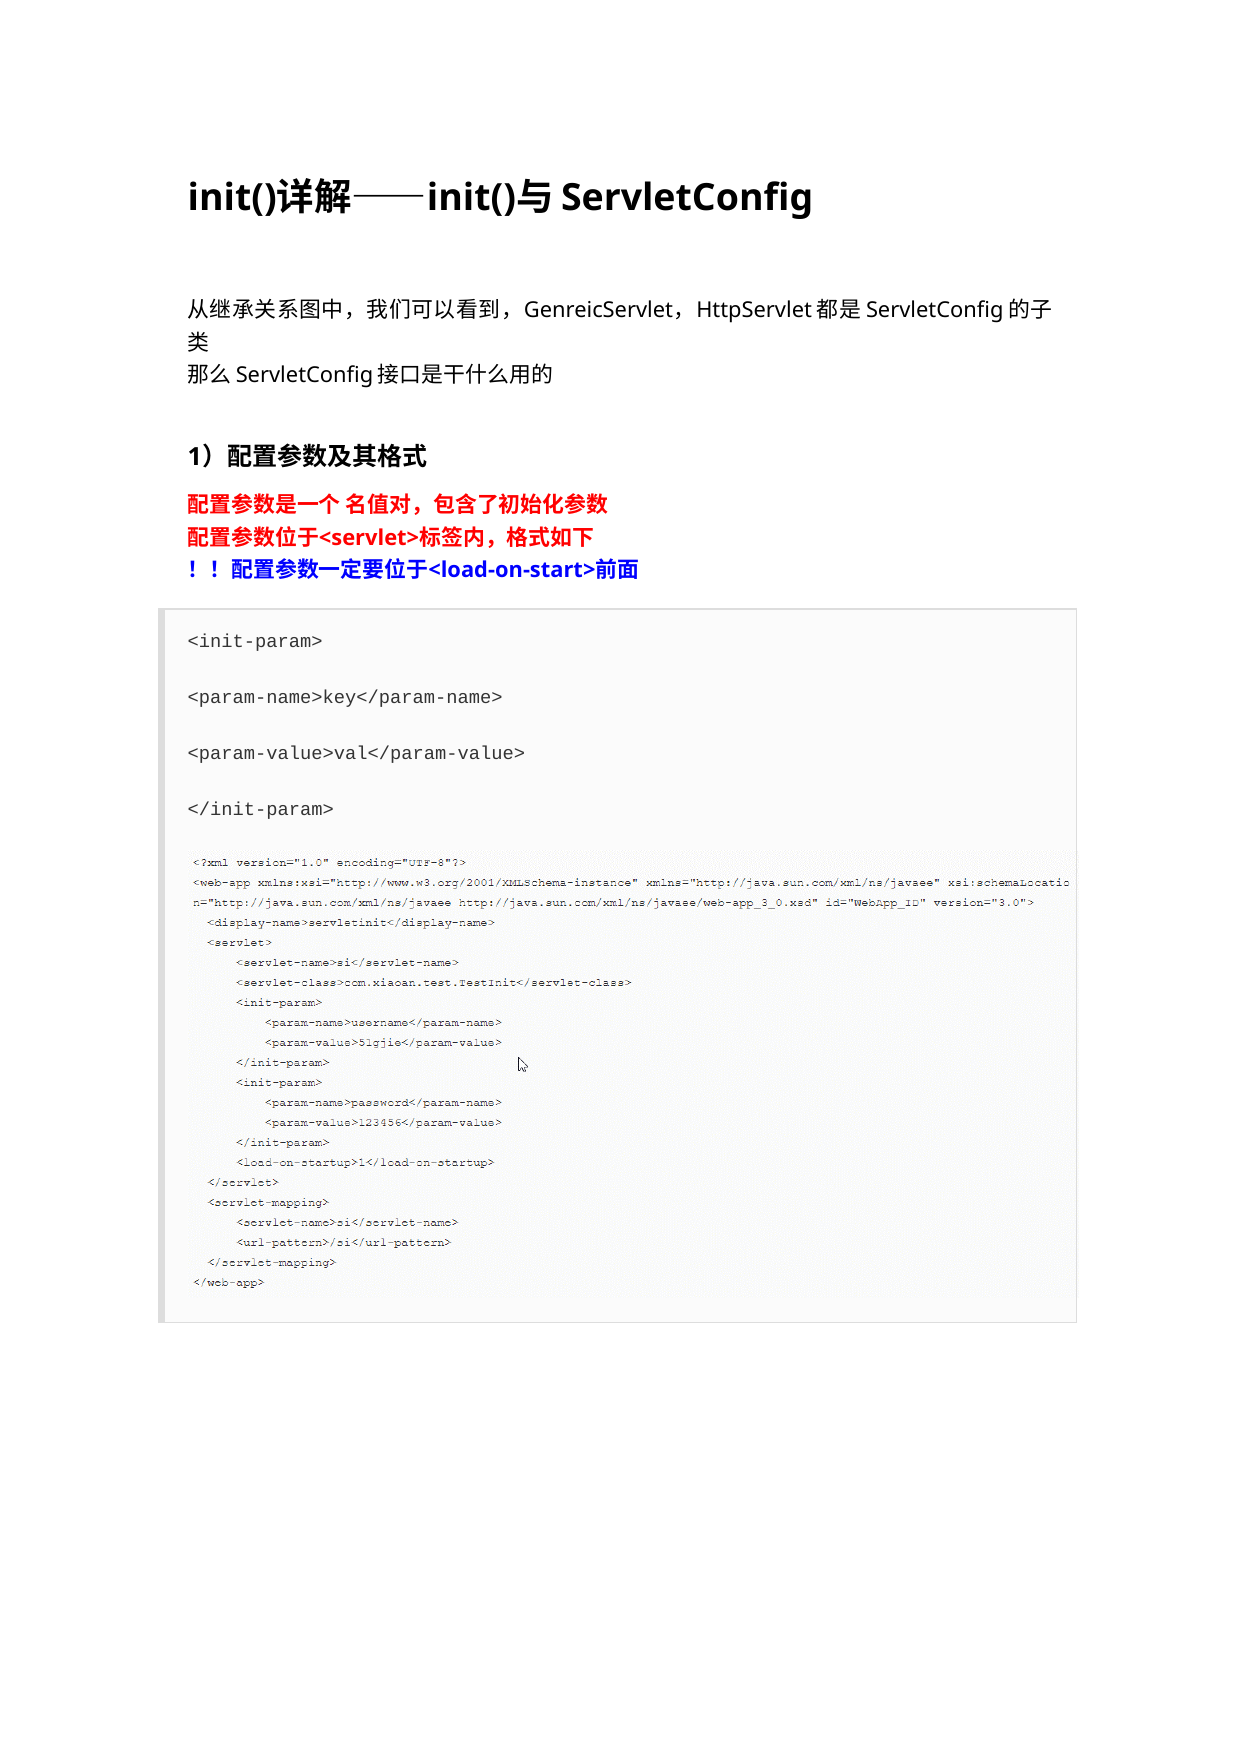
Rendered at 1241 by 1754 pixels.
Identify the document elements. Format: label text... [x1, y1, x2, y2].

text init()详解——init()与ServletConfig [187, 162, 1053, 227]
text 那么ServletConfig接口是干什么用的 [187, 357, 1053, 389]
text <init-param> [165, 610, 1076, 659]
text </init-param> [165, 776, 1076, 826]
text <param-name>key</param-name> [165, 664, 1076, 714]
text 1）配置参数及其格式 [187, 422, 1053, 487]
picture [187, 850, 1076, 1298]
text <param-value>val</param-value> [165, 720, 1076, 771]
text 配置参数是一个 名值对，包含了初始化参数 [187, 487, 1053, 519]
text 配置参数位于<servlet>标签内，格式如下 [187, 519, 1053, 552]
text 从继承关系图中，我们可以看到，GenreicServlet，HttpServlet都是ServletConfig的子类 [187, 292, 1053, 357]
text ！！配置参数一定要位于<load-on-start>前面 [187, 552, 1053, 584]
